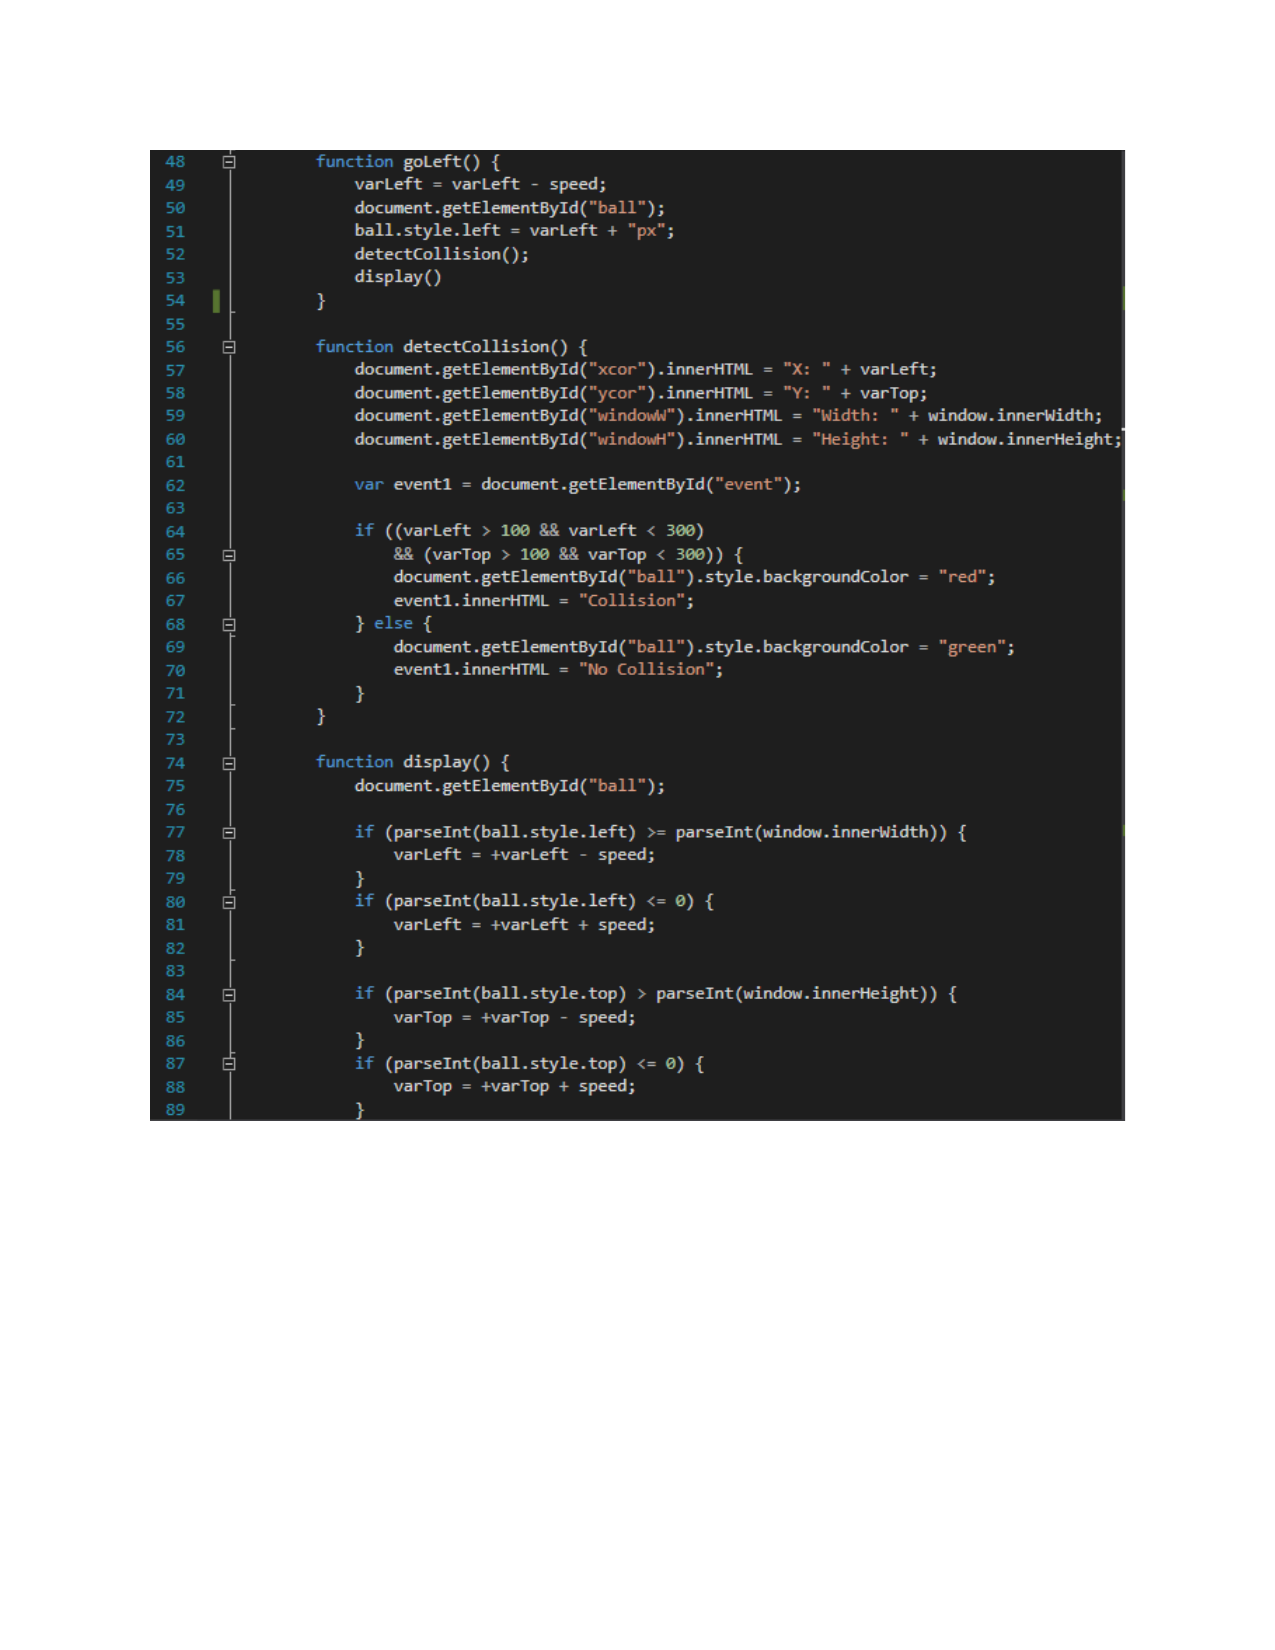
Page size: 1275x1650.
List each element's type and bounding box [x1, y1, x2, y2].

picture [150, 150, 1125, 1121]
